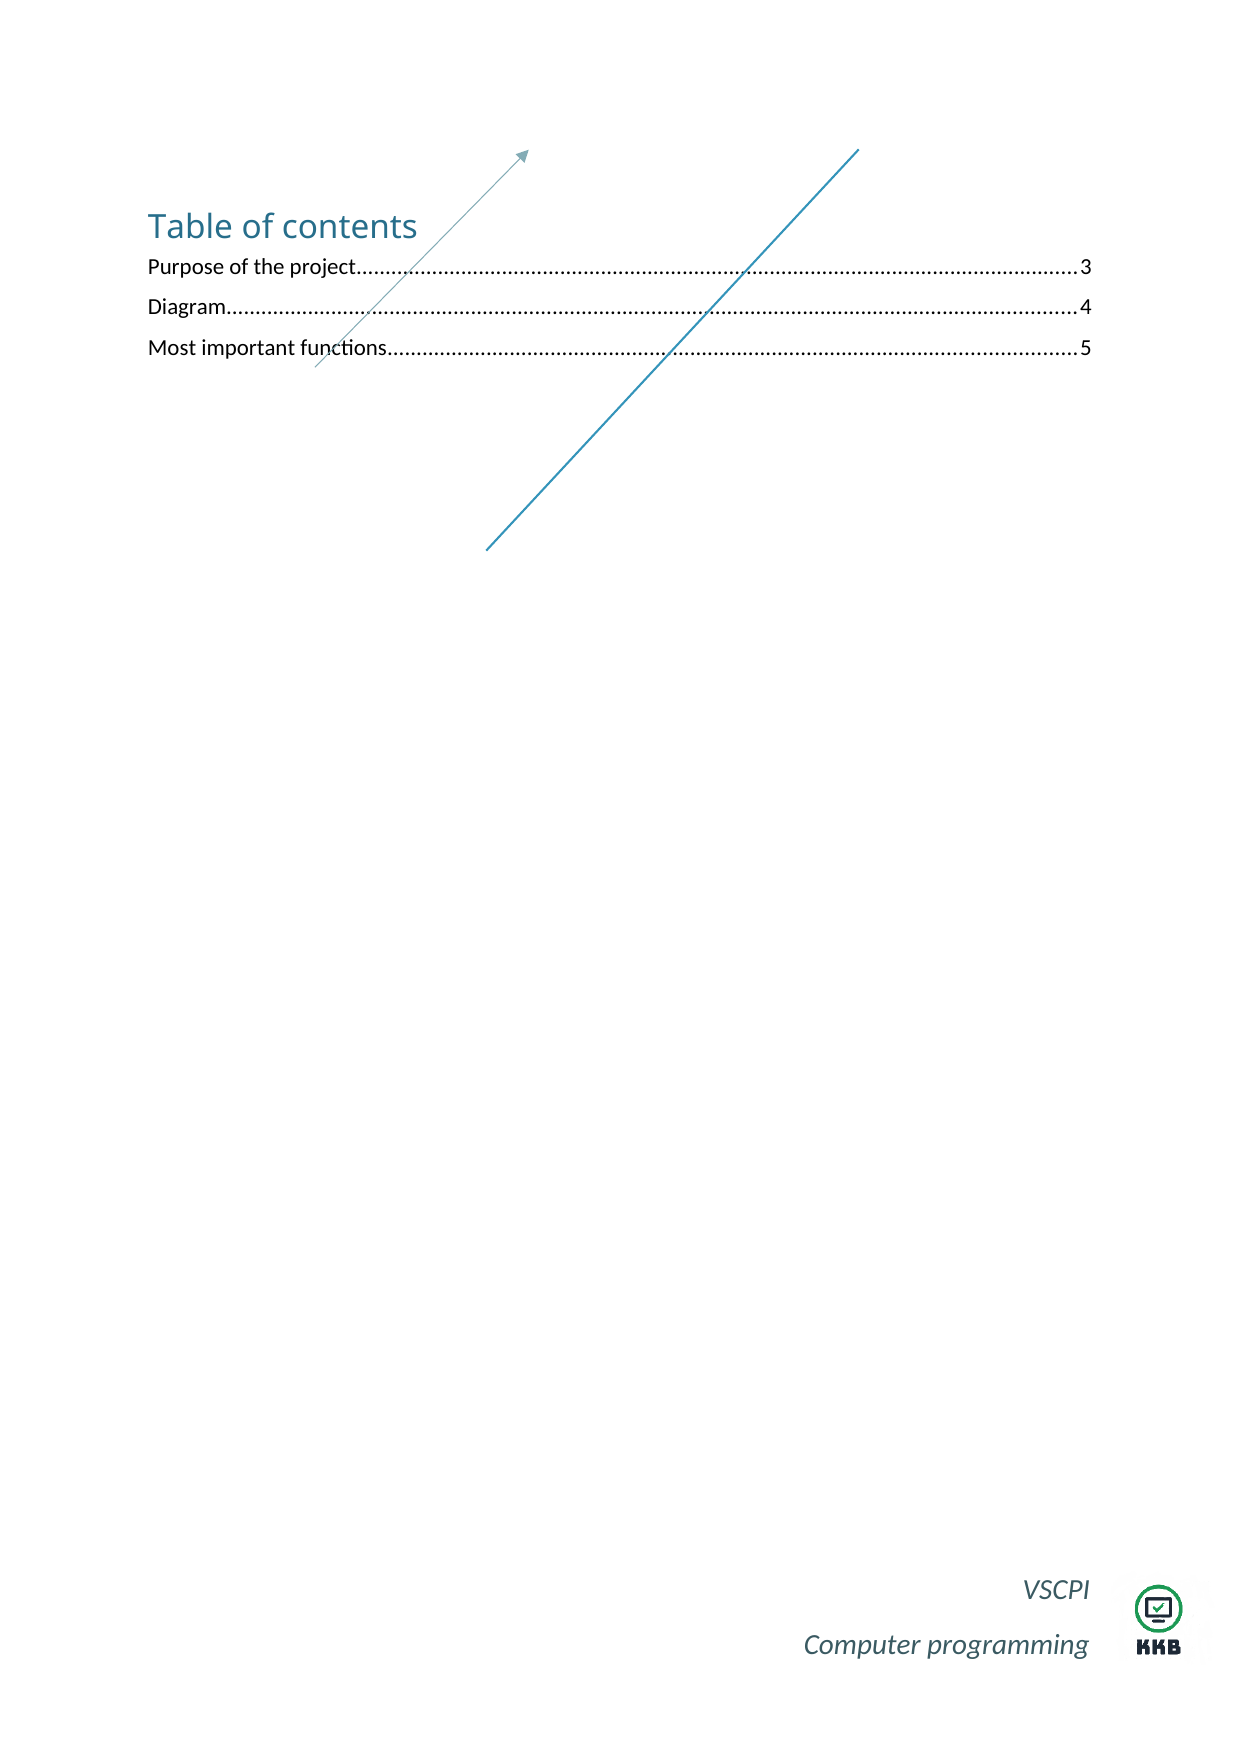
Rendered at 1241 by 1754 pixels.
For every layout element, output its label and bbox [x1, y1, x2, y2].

picture [1111, 1571, 1216, 1667]
